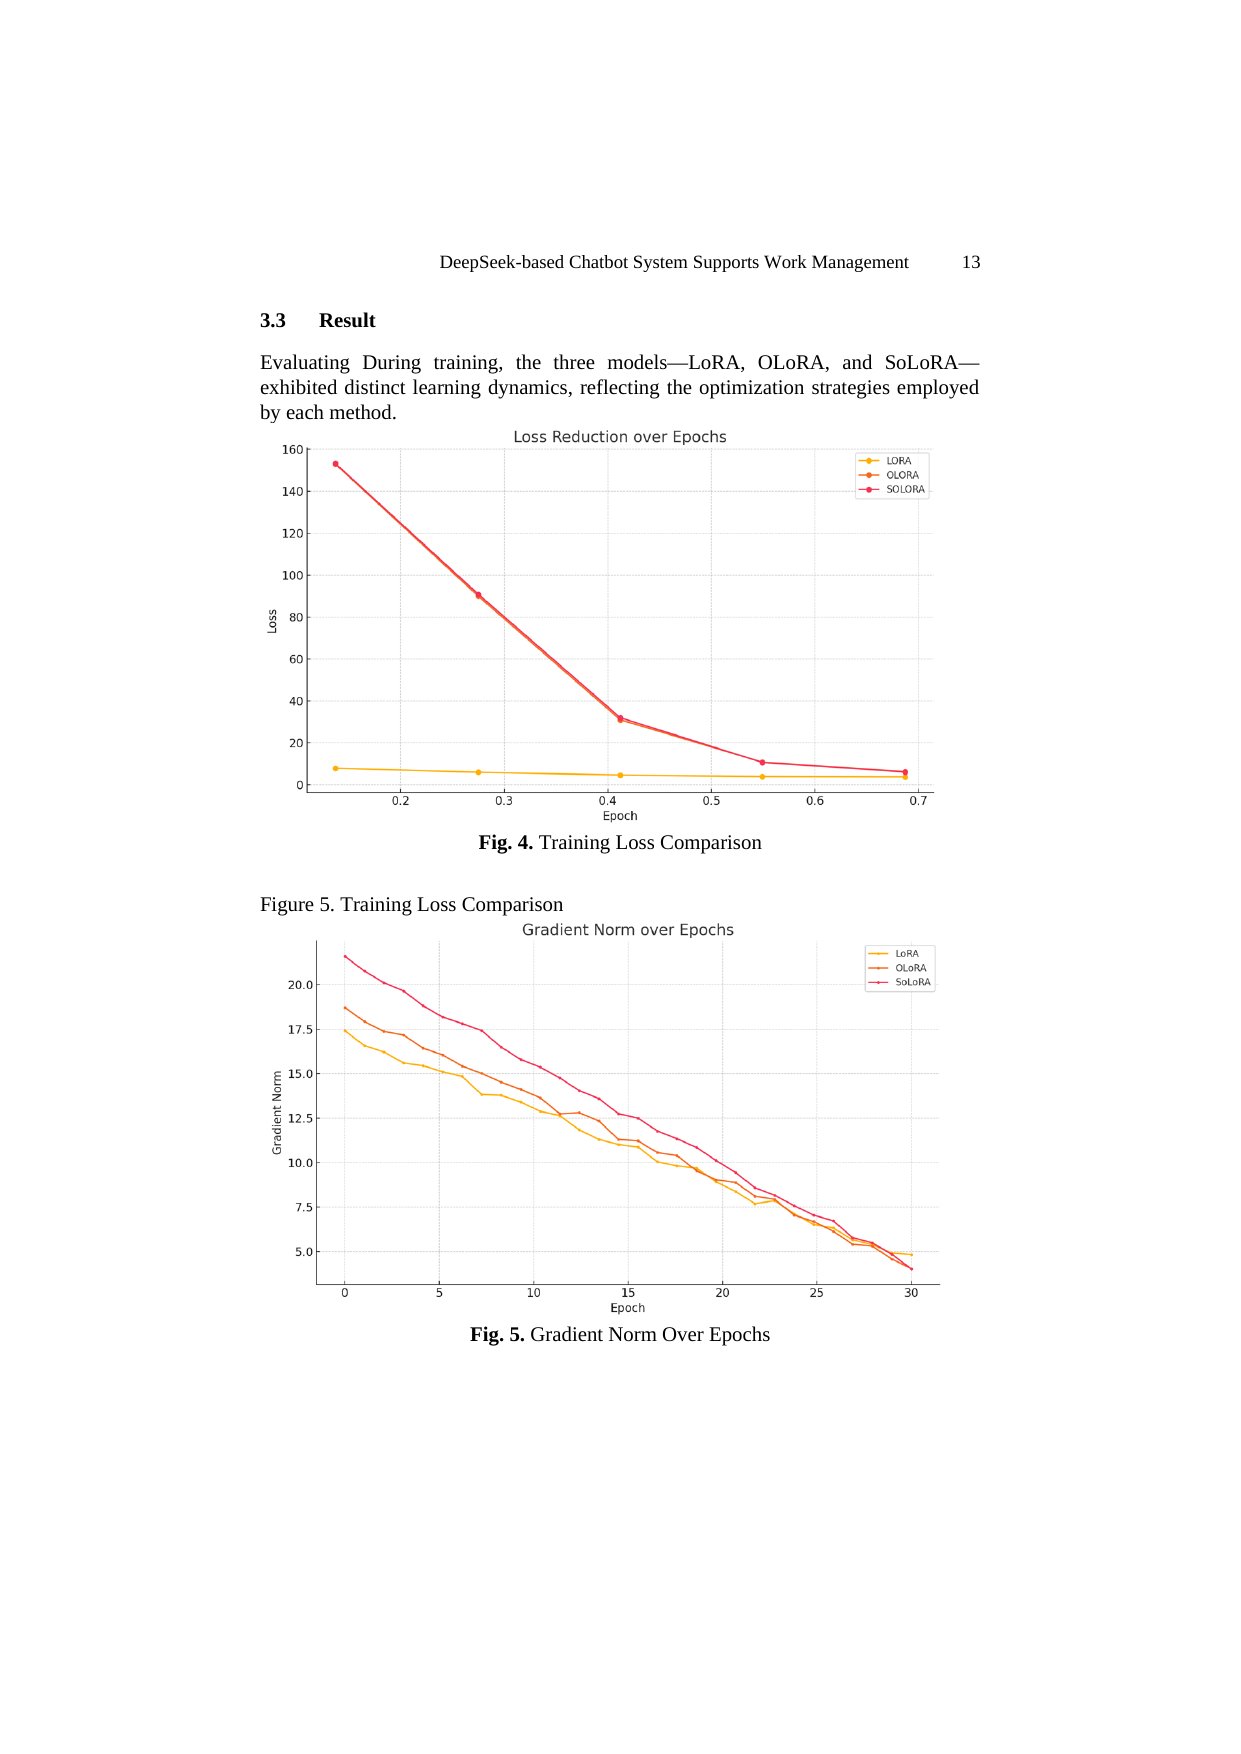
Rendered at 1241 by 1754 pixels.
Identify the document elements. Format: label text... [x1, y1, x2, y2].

picture [265, 916, 945, 1321]
text Fig. 5. Gradient Norm Over Epochs [260, 1321, 980, 1346]
text Fig. 4. Training Loss Comparison [260, 829, 980, 854]
text Figure 5. Training Loss Comparison [260, 891, 980, 916]
text Evaluating During training, the three models—LoRA, OLoRA, and SoLoRA—exhibited distinct learning dynamics, reflecting the optimization strategies employed by each method. [260, 349, 980, 424]
subtitle Result [260, 307, 980, 332]
picture [259, 423, 940, 829]
